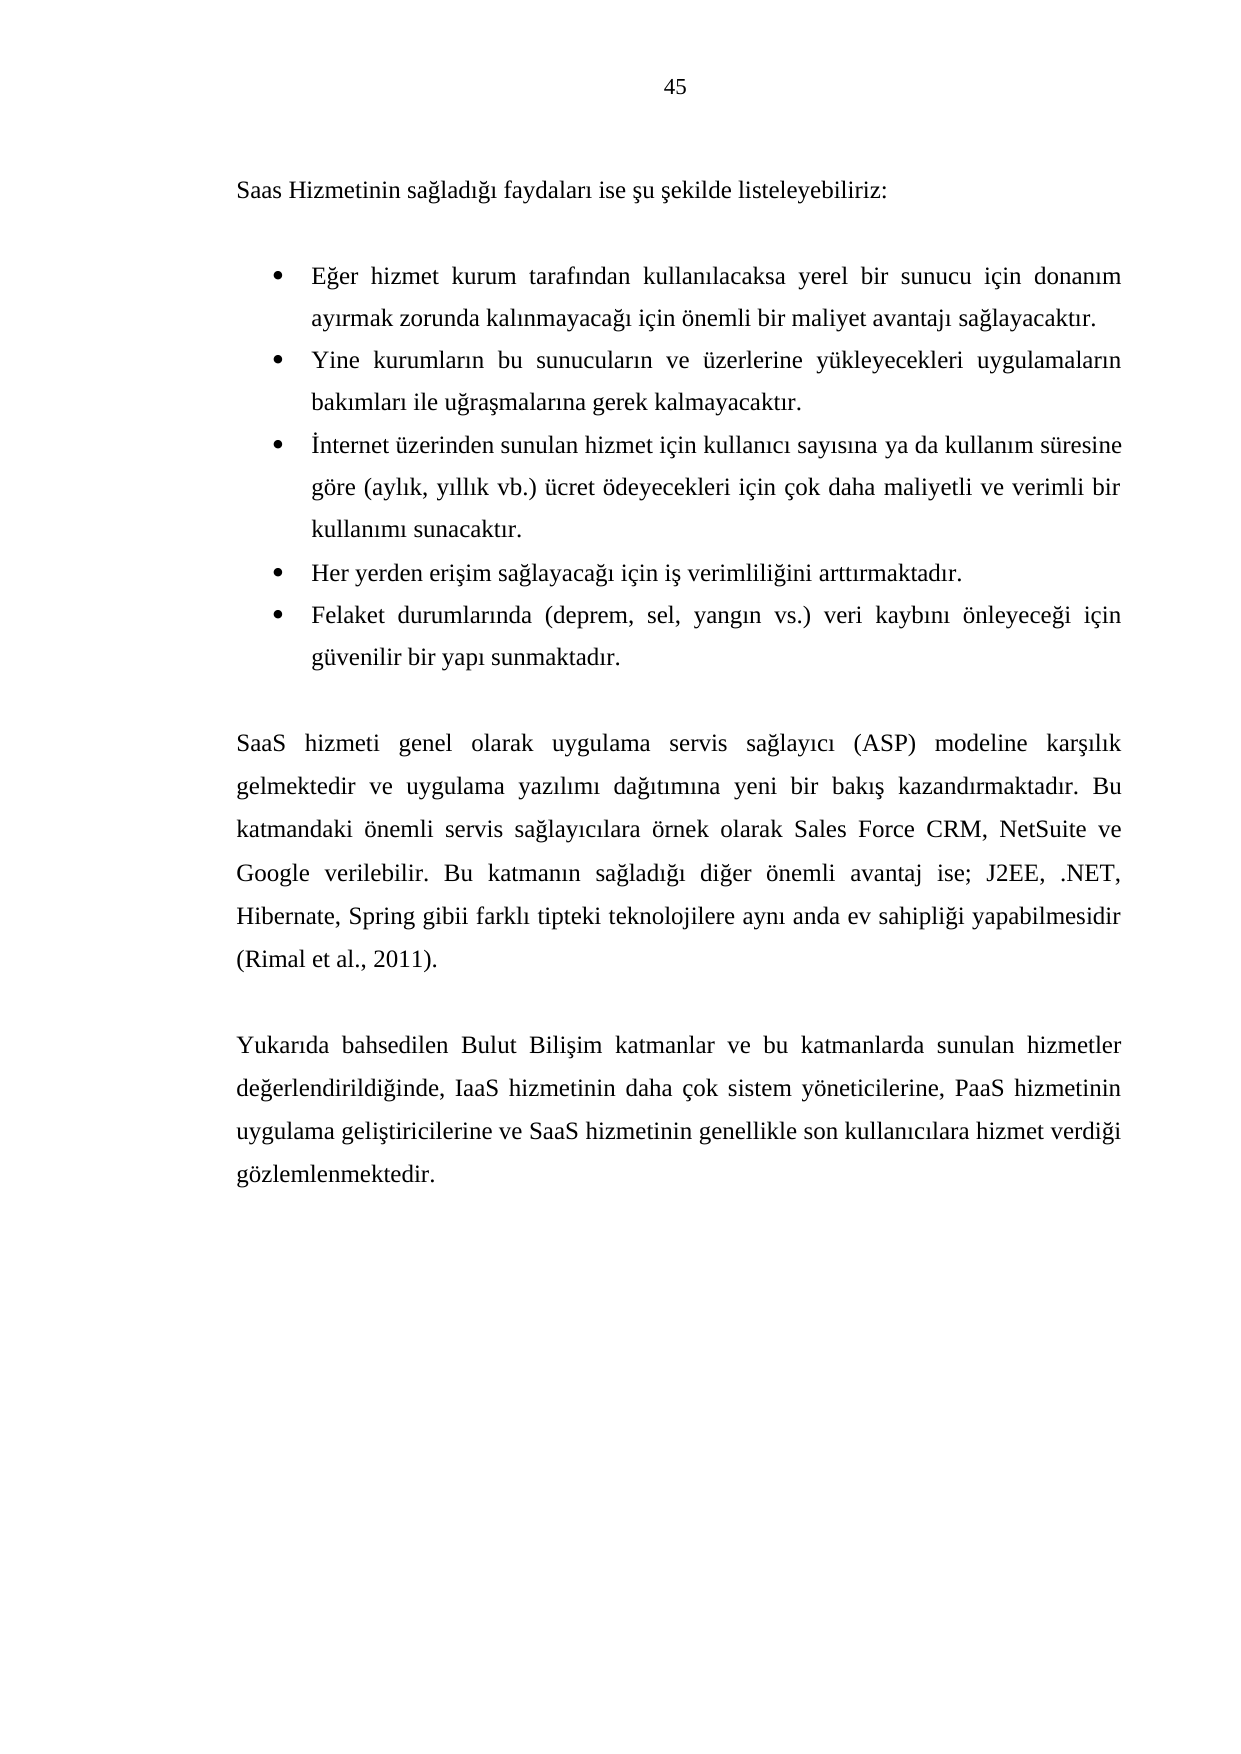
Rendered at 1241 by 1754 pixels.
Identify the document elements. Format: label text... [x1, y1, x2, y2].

text SaaS hizmeti genel olarak uygulama servis sağlayıcı (ASP) modeline karşılık gelmektedir ve uygulama yazılımı dağıtımına yeni bir bakış kazandırmaktadır. Bu katmandaki önemli servis sağlayıcılara örnek olarak Sales Force CRM, NetSuite ve Google verilebilir. Bu katmanın sağladığı diğer önemli avantaj ise; J2EE, .NET, Hibernate, Spring gibii farklı tipteki teknolojilere aynı anda ev sahipliği yapabilmesidir (Rimal et al., 2011). [236, 728, 1122, 973]
text Saas Hizmetinin sağladığı faydaları ise şu şekilde listeleyebiliriz: [236, 175, 1157, 203]
list Felaket durumlarında (deprem, sel, yangın vs.) veri kaybını önleyeceği için güvenilir bir yapı sunmaktadır. [274, 600, 1122, 671]
list Her yerden erişim sağlayacağı için iş verimliliğini arttırmaktadır. [274, 558, 1157, 586]
list İnternet üzerinden sunulan hizmet için kullanıcı sayısına ya da kullanım süresine göre (aylık, yıllık vb.) ücret ödeyecekleri için çok daha maliyetli ve verimli bir kullanımı sunacaktır. [274, 430, 1122, 543]
list Eğer hizmet kurum tarafından kullanılacaksa yerel bir sunucu için donanım ayırmak zorunda kalınmayacağı için önemli bir maliyet avantajı sağlayacaktır. [274, 261, 1122, 331]
list Yine kurumların bu sunucuların ve üzerlerine yükleyecekleri uygulamaların bakımları ile uğraşmalarına gerek kalmayacaktır. [274, 346, 1122, 416]
text Yukarıda bahsedilen Bulut Bilişim katmanlar ve bu katmanlarda sunulan hizmetler değerlendirildiğinde, IaaS hizmetinin daha çok sistem yöneticilerine, PaaS hizmetinin uygulama geliştiricilerine ve SaaS hizmetinin genellikle son kullanıcılara hizmet verdiği gözlemlenmektedir. [236, 1030, 1122, 1188]
